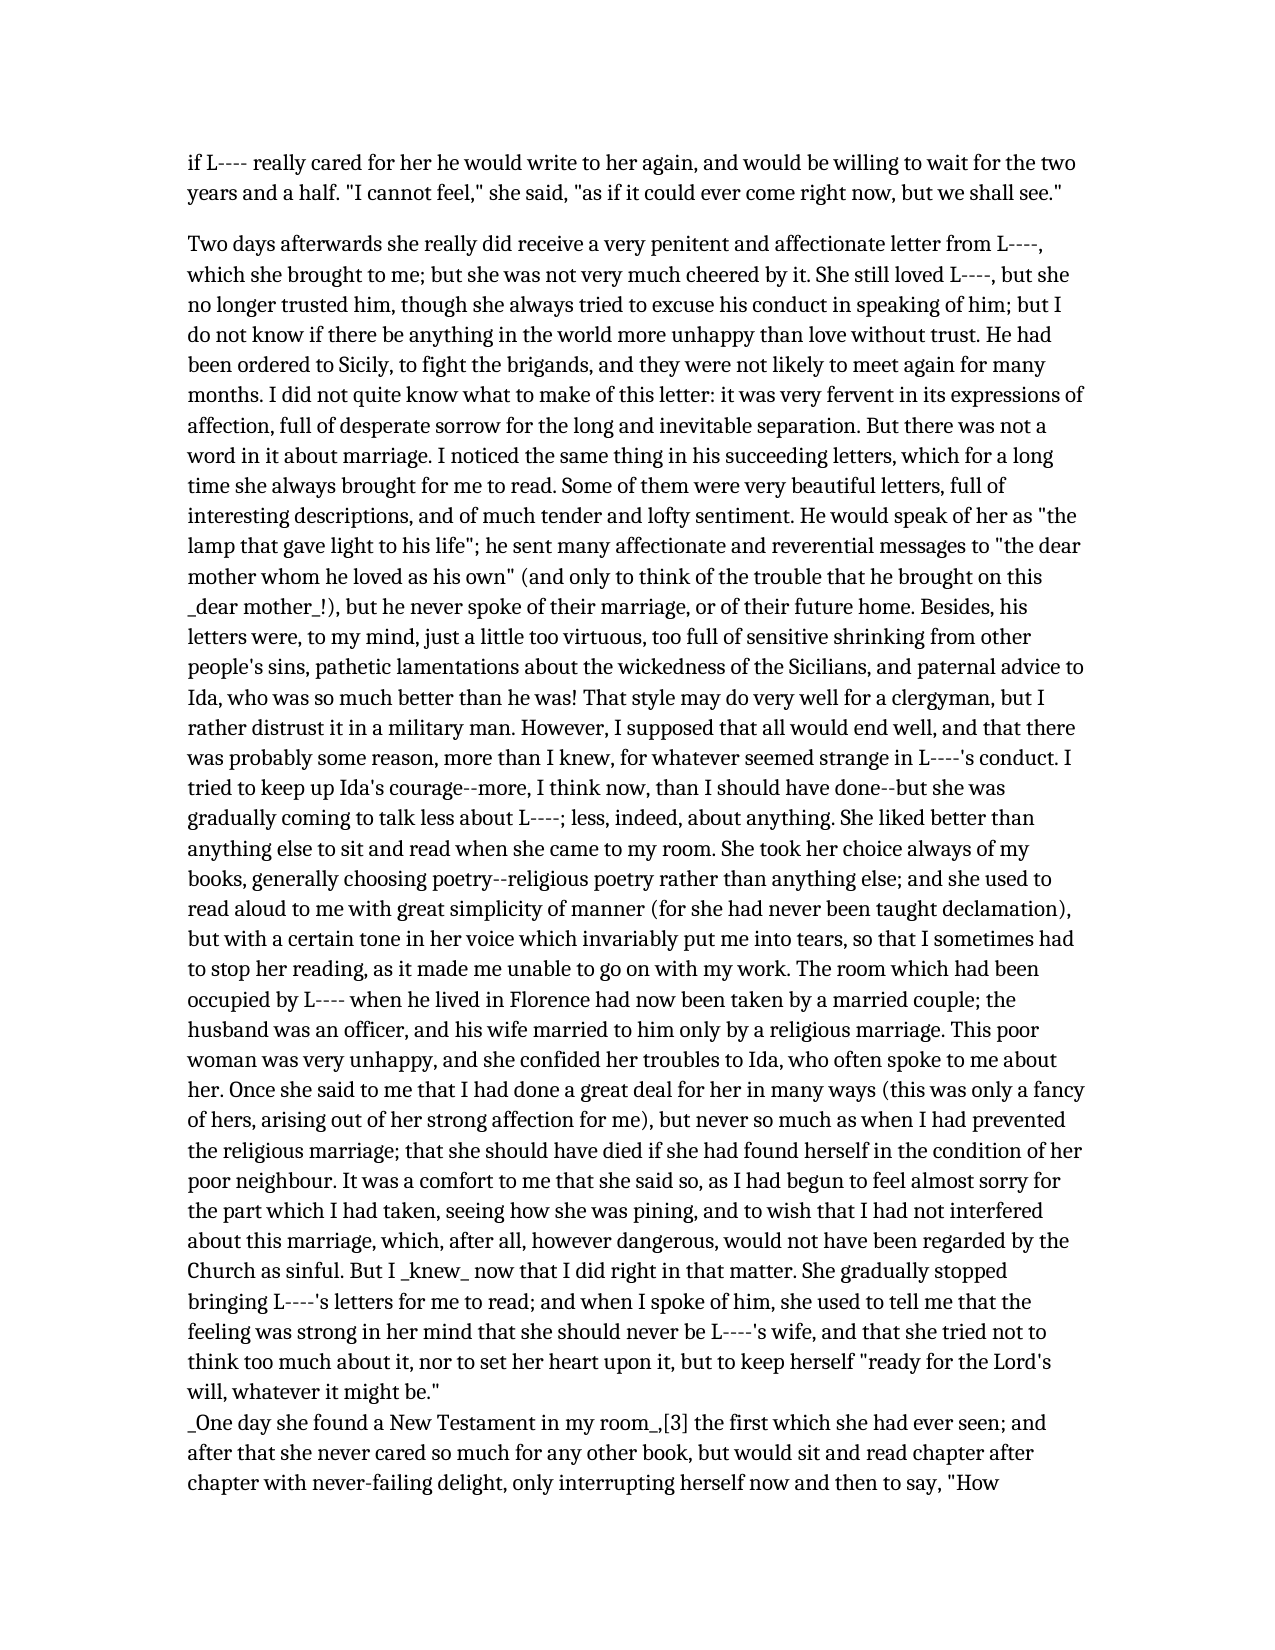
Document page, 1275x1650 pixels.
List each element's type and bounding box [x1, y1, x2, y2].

text [187, 231, 1087, 1496]
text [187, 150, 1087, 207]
